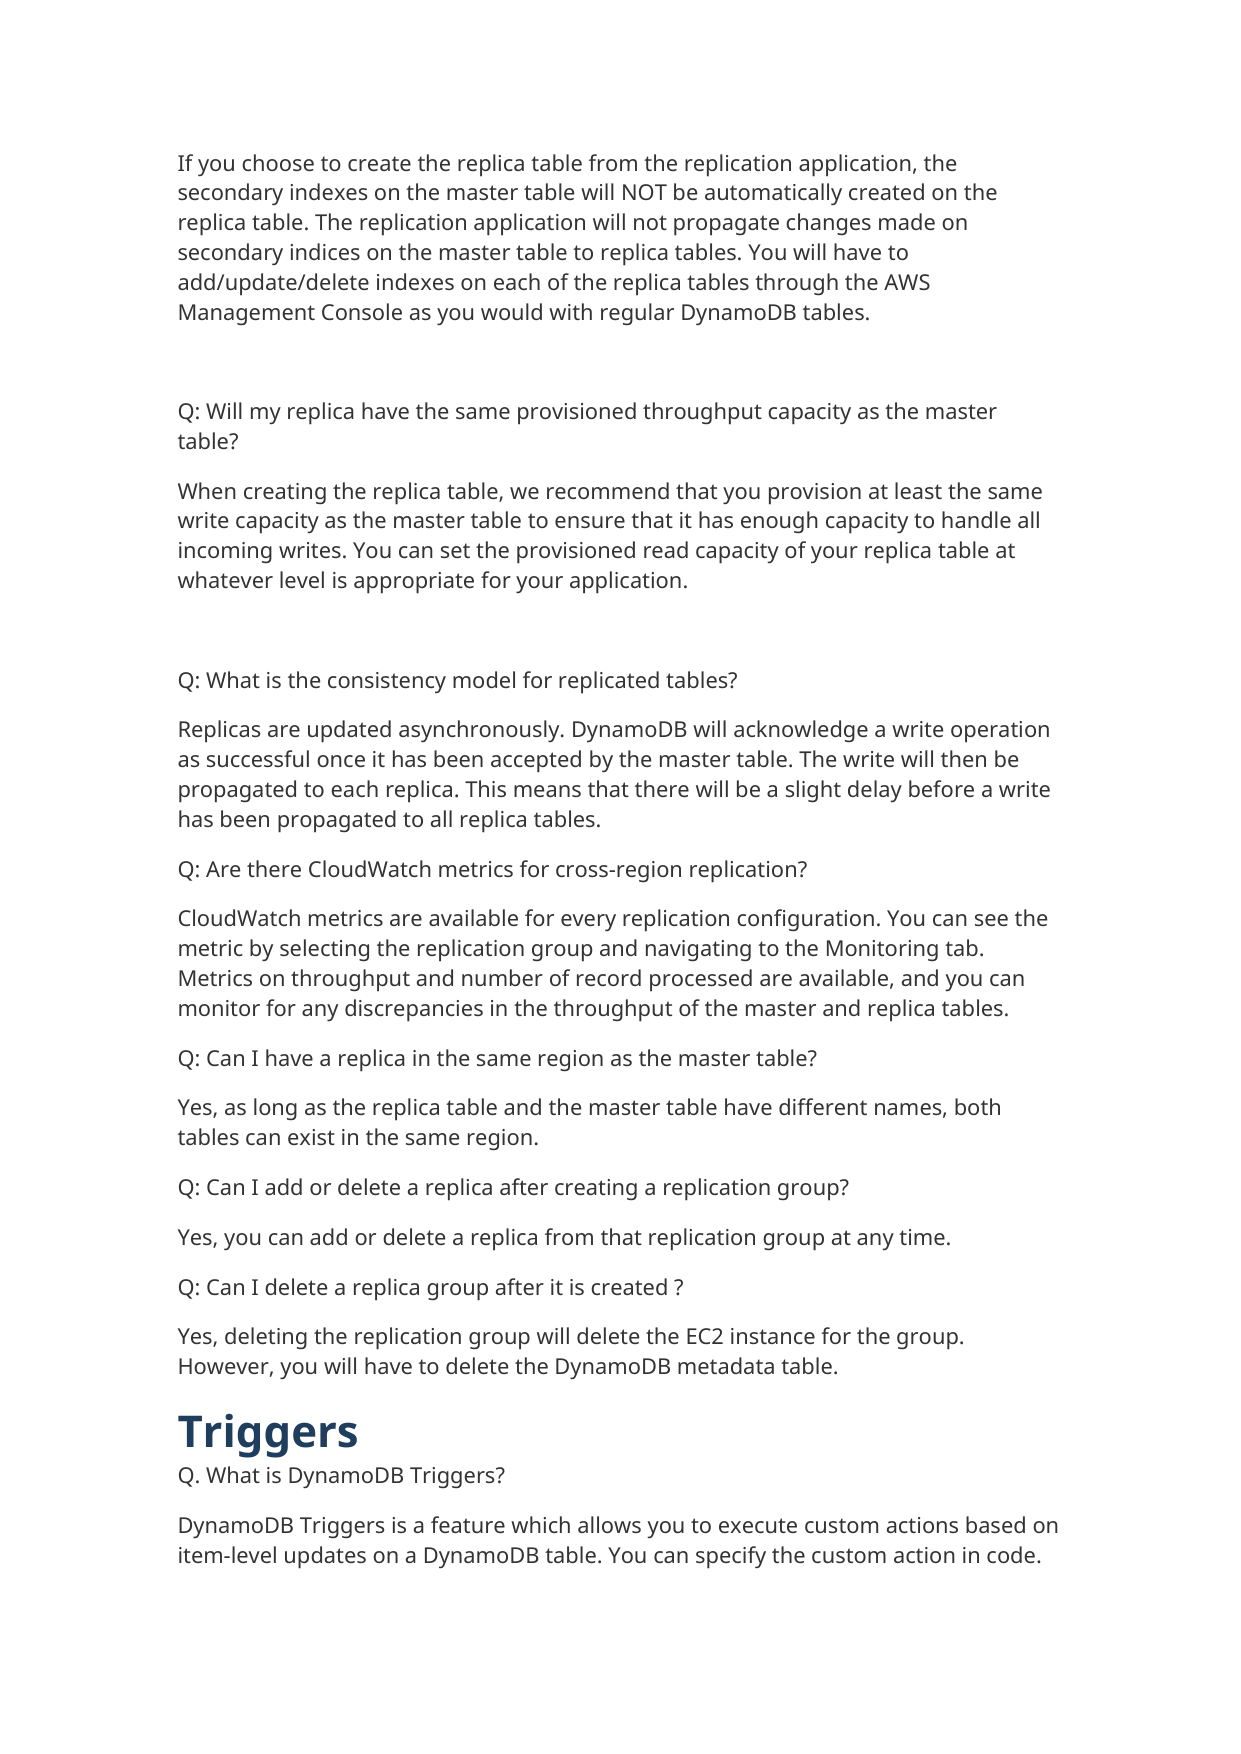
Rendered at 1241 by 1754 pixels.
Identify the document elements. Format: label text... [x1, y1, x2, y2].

text Q: Can I have a replica in the same region as the master table? [177, 1043, 1063, 1072]
text Q: Can I add or delete a replica after creating a replication group? [177, 1172, 1063, 1202]
text Q. What is DynamoDB Triggers? [177, 1461, 1063, 1490]
text Replicas are updated asynchronously. DynamoDB will acknowledge a write operation as successful once it has been accepted by the master table. The write will then be propagated to each replica. This means that there will be a slight delay before a write has been propagated to all replica tables. [177, 714, 1063, 834]
text Q: What is the consistency model for replicated tables? [177, 665, 1063, 694]
text Q: Will my replica have the same provisioned throughput capacity as the master table? [177, 396, 1063, 456]
text CloudWatch metrics are available for every replication configuration. You can see the metric by selecting the replication group and navigating to the Monitoring tab. Metrics on throughput and number of record processed are available, and you can monitor for any discrepancies in the throughput of the master and replica tables. [177, 903, 1063, 1023]
text If you choose to create the replica table from the replication application, the secondary indexes on the master table will NOT be automatically created on the replica table. The replication application will not propagate changes made on secondary indices on the master table to replica tables. You will have to add/update/delete indexes on each of the replica tables through the AWS Management Console as you would with regular DynamoDB tables. [177, 148, 1063, 326]
text Yes, deleting the replication group will delete the EC2 instance for the group. However, you will have to delete the DynamoDB metadata table. [177, 1321, 1063, 1381]
text Yes, you can add or delete a replica from that replication group at any time. [177, 1222, 1063, 1252]
subtitle Triggers [177, 1401, 1063, 1461]
text DynamoDB Triggers is a feature which allows you to execute custom actions based on item-level updates on a DynamoDB table. You can specify the custom action in code. [177, 1510, 1063, 1570]
text When creating the replica table, we recommend that you provision at least the same write capacity as the master table to ensure that it has enough capacity to handle all incoming writes. You can set the provisioned read capacity of your replica table at whatever level is appropriate for your application. [177, 476, 1063, 595]
text Q: Are there CloudWatch metrics for cross-region replication? [177, 854, 1063, 883]
text Q: Can I delete a replica group after it is created ? [177, 1272, 1063, 1301]
text Yes, as long as the replica table and the master table have different names, both tables can exist in the same region. [177, 1092, 1063, 1152]
